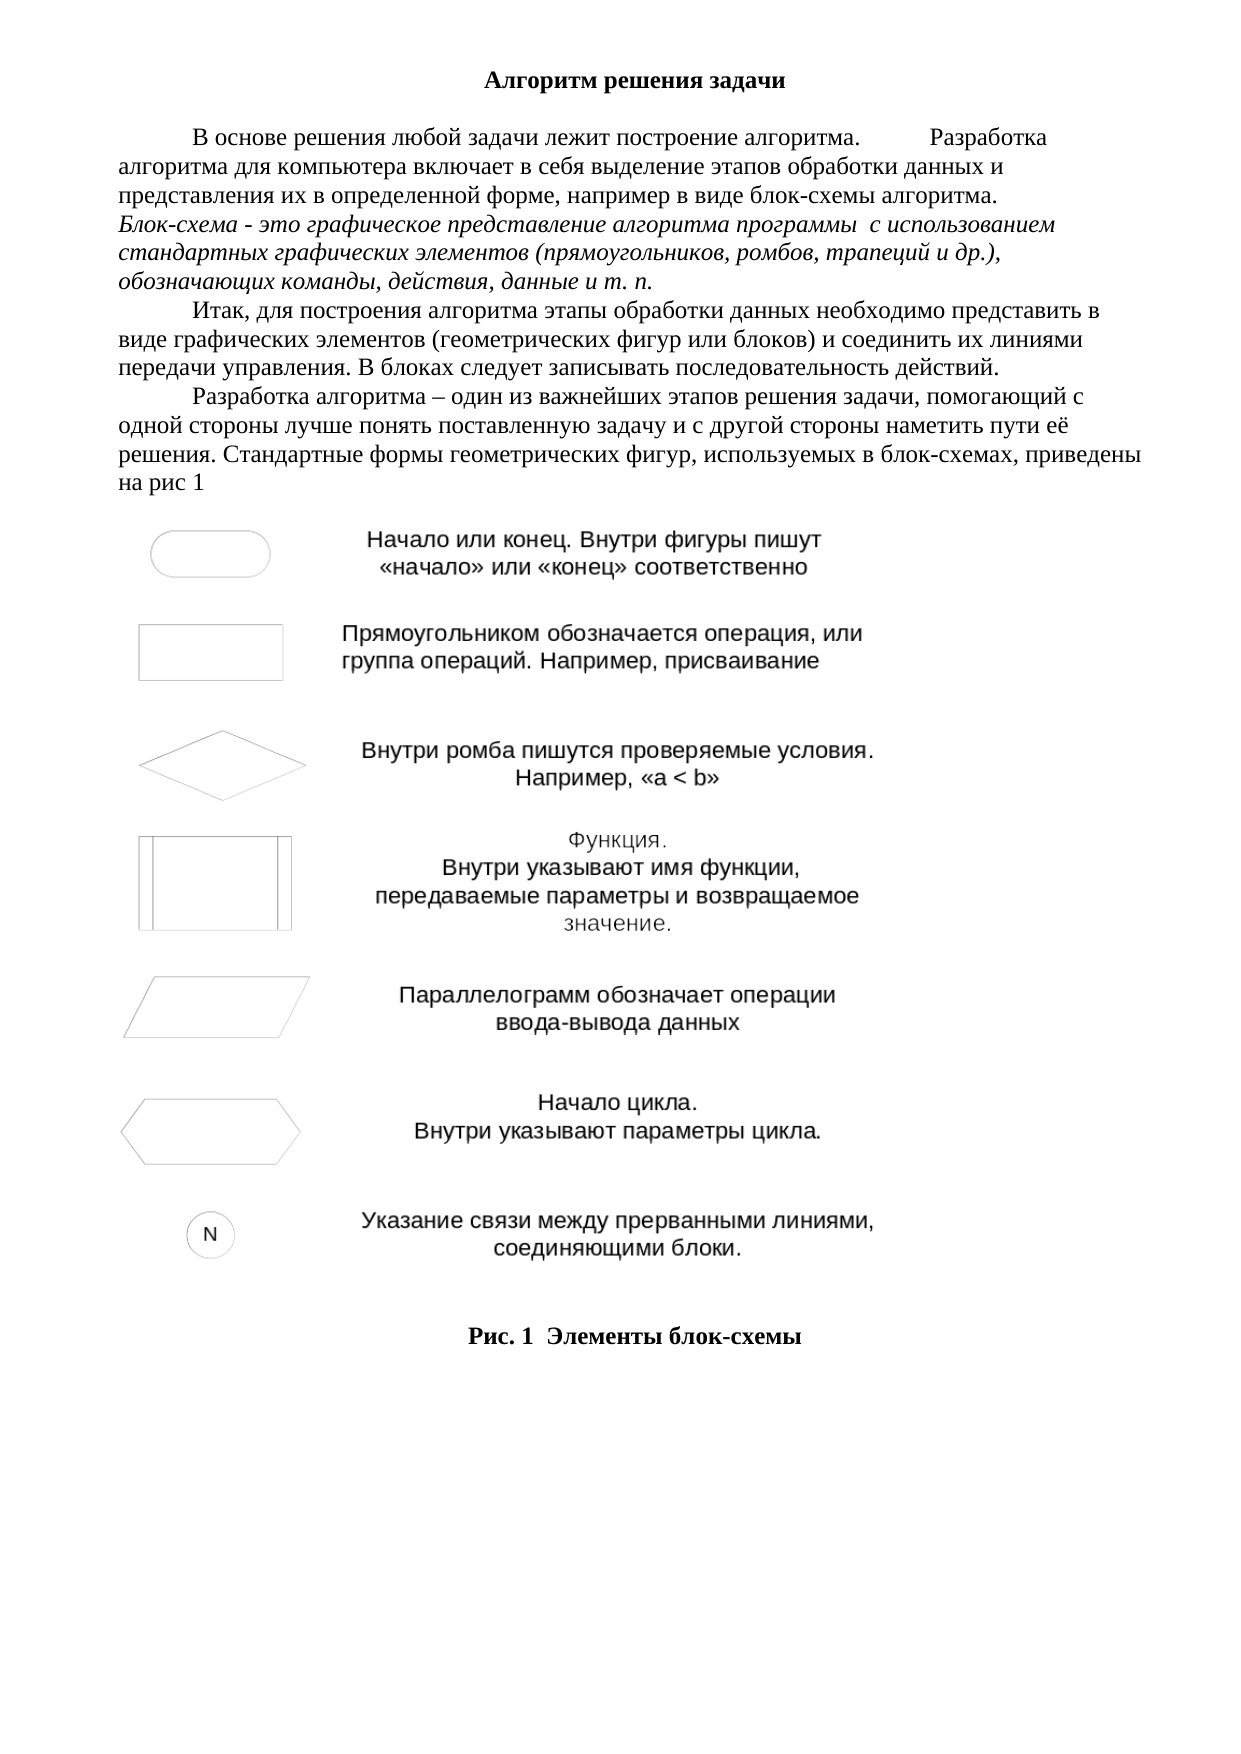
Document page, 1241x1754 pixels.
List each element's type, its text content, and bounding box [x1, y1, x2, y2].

text В основе решения любой задачи лежит построение алгоритма. Разработка алгоритма для компьютера включает в себя выделение этапов обработки данных и представления их в определенной форме, например в виде блок-схемы алгоритма. [118, 122, 1152, 209]
text Итак, для построения алгоритма этапы обработки данных необходимо представить в виде графических элементов (геометрических фигур или блоков) и соединить их линиями передачи управления. В блоках следует записывать последовательность действий. [118, 295, 1152, 381]
text Алгоритм решения задачи [118, 65, 1152, 94]
text Разработка алгоритма – один из важнейших этапов решения задачи, помогающий с одной стороны лучше понять поставленную задачу и с другой стороны наметить пути её решения. Стандартные формы геометрических фигур, используемых в блок-схемах, приведены на рис 1 [118, 381, 1152, 496]
text Рис. 1 Элементы блок-схемы [118, 1321, 1152, 1350]
text Блок-схема - это графическое представление алгоритма программы с использованием стандартных графических элементов (прямоугольников, ромбов, трапеций и др.), обозначающих команды, действия, данные и т. п. [118, 209, 1152, 295]
